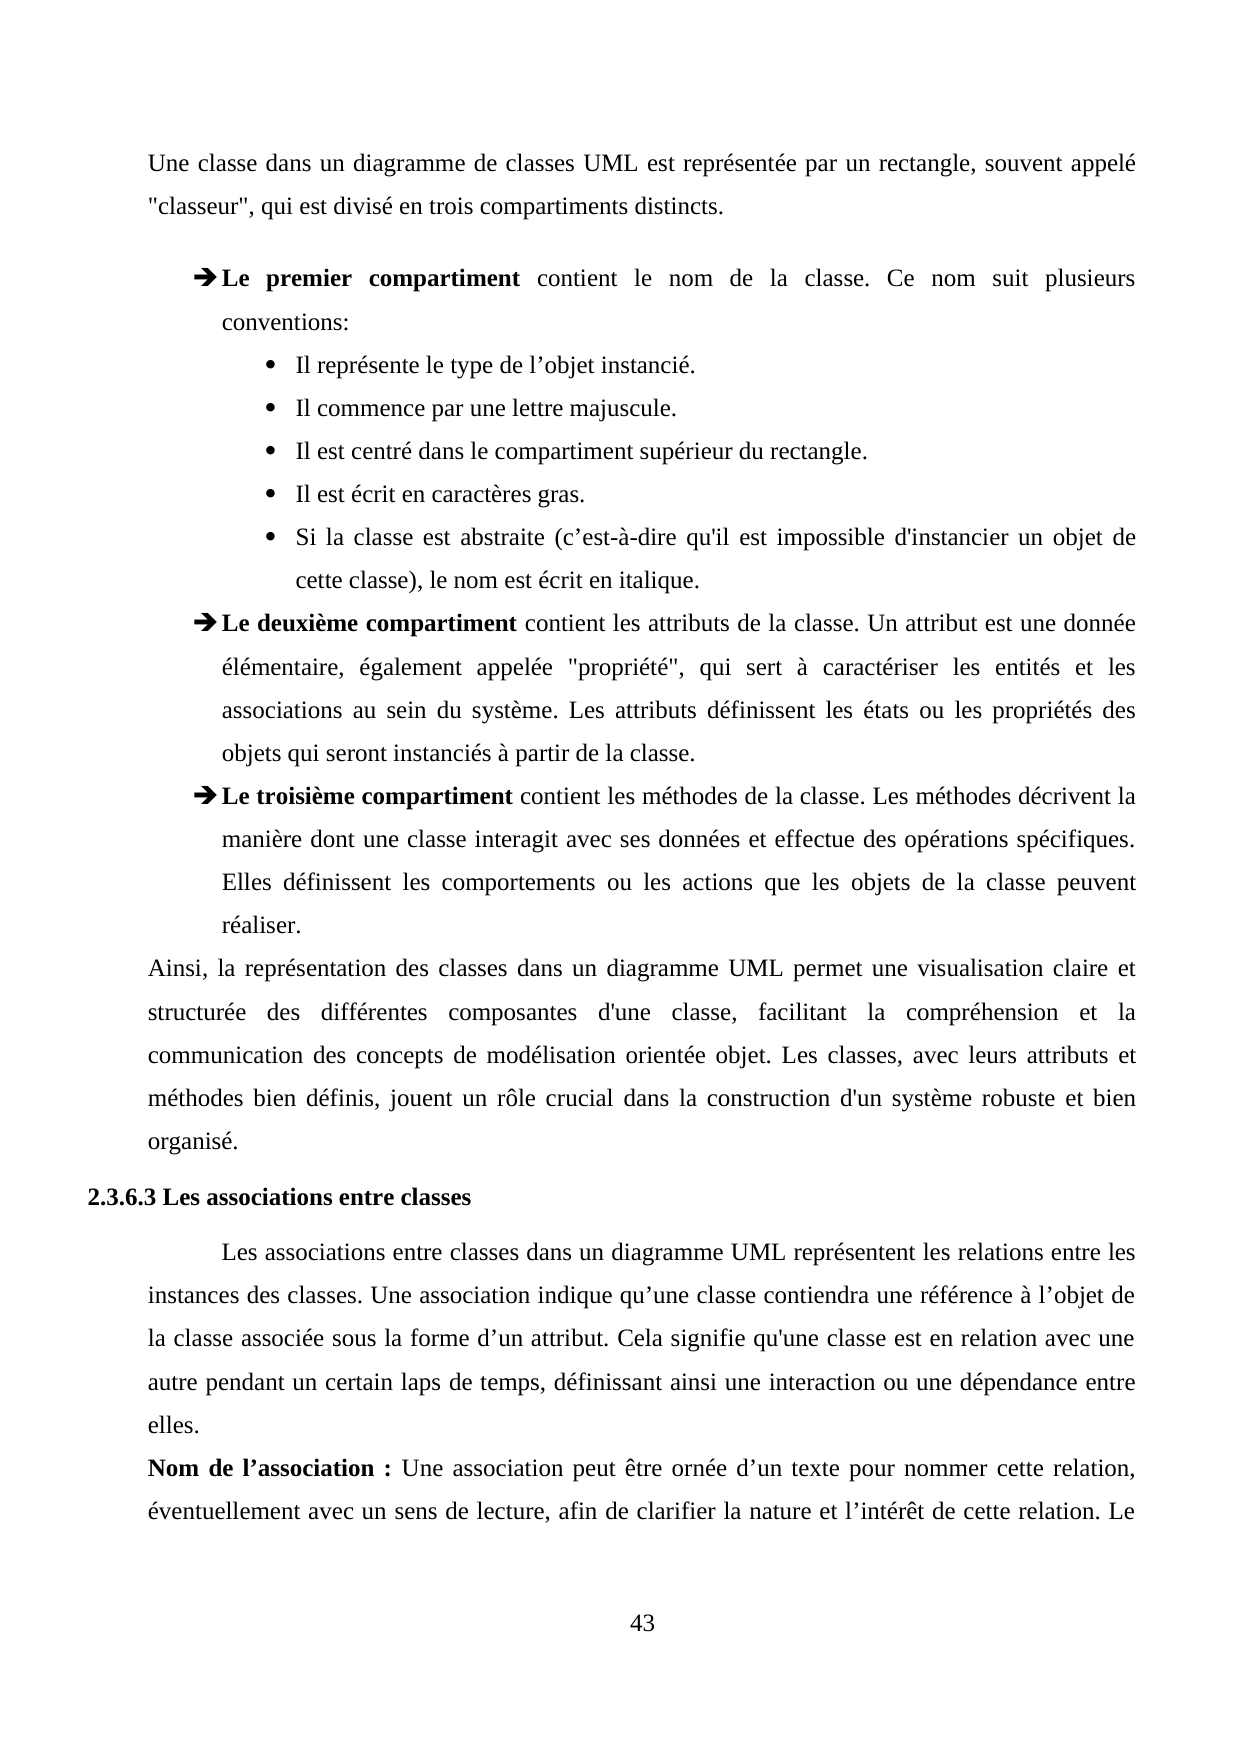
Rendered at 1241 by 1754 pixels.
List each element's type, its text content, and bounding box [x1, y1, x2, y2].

text Les associations entre classes [87, 1182, 1137, 1210]
list Le premier compartiment contient le nom de la classe. Ce nom suit plusieurs conventions: [192, 263, 1137, 335]
list Le troisième compartiment contient les méthodes de la classe. Les méthodes décrivent la manière dont une classe interagit avec ses données et effectue des opérations spécifiques. Elles définissent les comportements ou les actions que les objets de la classe peuvent réaliser. [192, 781, 1137, 939]
list Il est écrit en caractères gras. [266, 479, 1137, 508]
list Il est centré dans le compartiment supérieur du rectangle. [266, 436, 1137, 465]
text Une classe dans un diagramme de classes UML est représentée par un rectangle, souvent appelé "classeur", qui est divisé en trois compartiments distincts. [148, 148, 1137, 219]
list Le deuxième compartiment contient les attributs de la classe. Un attribut est une donnée élémentaire, également appelée "propriété", qui sert à caractériser les entités et les associations au sein du système. Les attributs définissent les états ou les propriétés des objets qui seront instanciés à partir de la classe. [192, 608, 1137, 767]
text Les associations entre classes dans un diagramme UML représentent les relations entre les instances des classes. Une association indique qu’une classe contiendra une référence à l’objet de la classe associée sous la forme d’un attribut. Cela signifie qu'une classe est en relation avec une autre pendant un certain laps de temps, définissant ainsi une interaction ou une dépendance entre elles. [148, 1237, 1137, 1438]
list Si la classe est abstraite (c’est-à-dire qu'il est impossible d'instancier un objet de cette classe), le nom est écrit en italique. [266, 522, 1137, 594]
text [148, 1453, 1137, 1525]
text Ainsi, la représentation des classes dans un diagramme UML permet une visualisation claire et structurée des différentes composantes d'une classe, facilitant la compréhension et la communication des concepts de modélisation orientée objet. Les classes, avec leurs attributs et méthodes bien définis, jouent un rôle crucial dans la construction d'un système robuste et bien organisé. [148, 953, 1137, 1155]
list Il représente le type de l’objet instancié. [266, 350, 1137, 378]
list Il commence par une lettre majuscule. [266, 393, 1137, 422]
